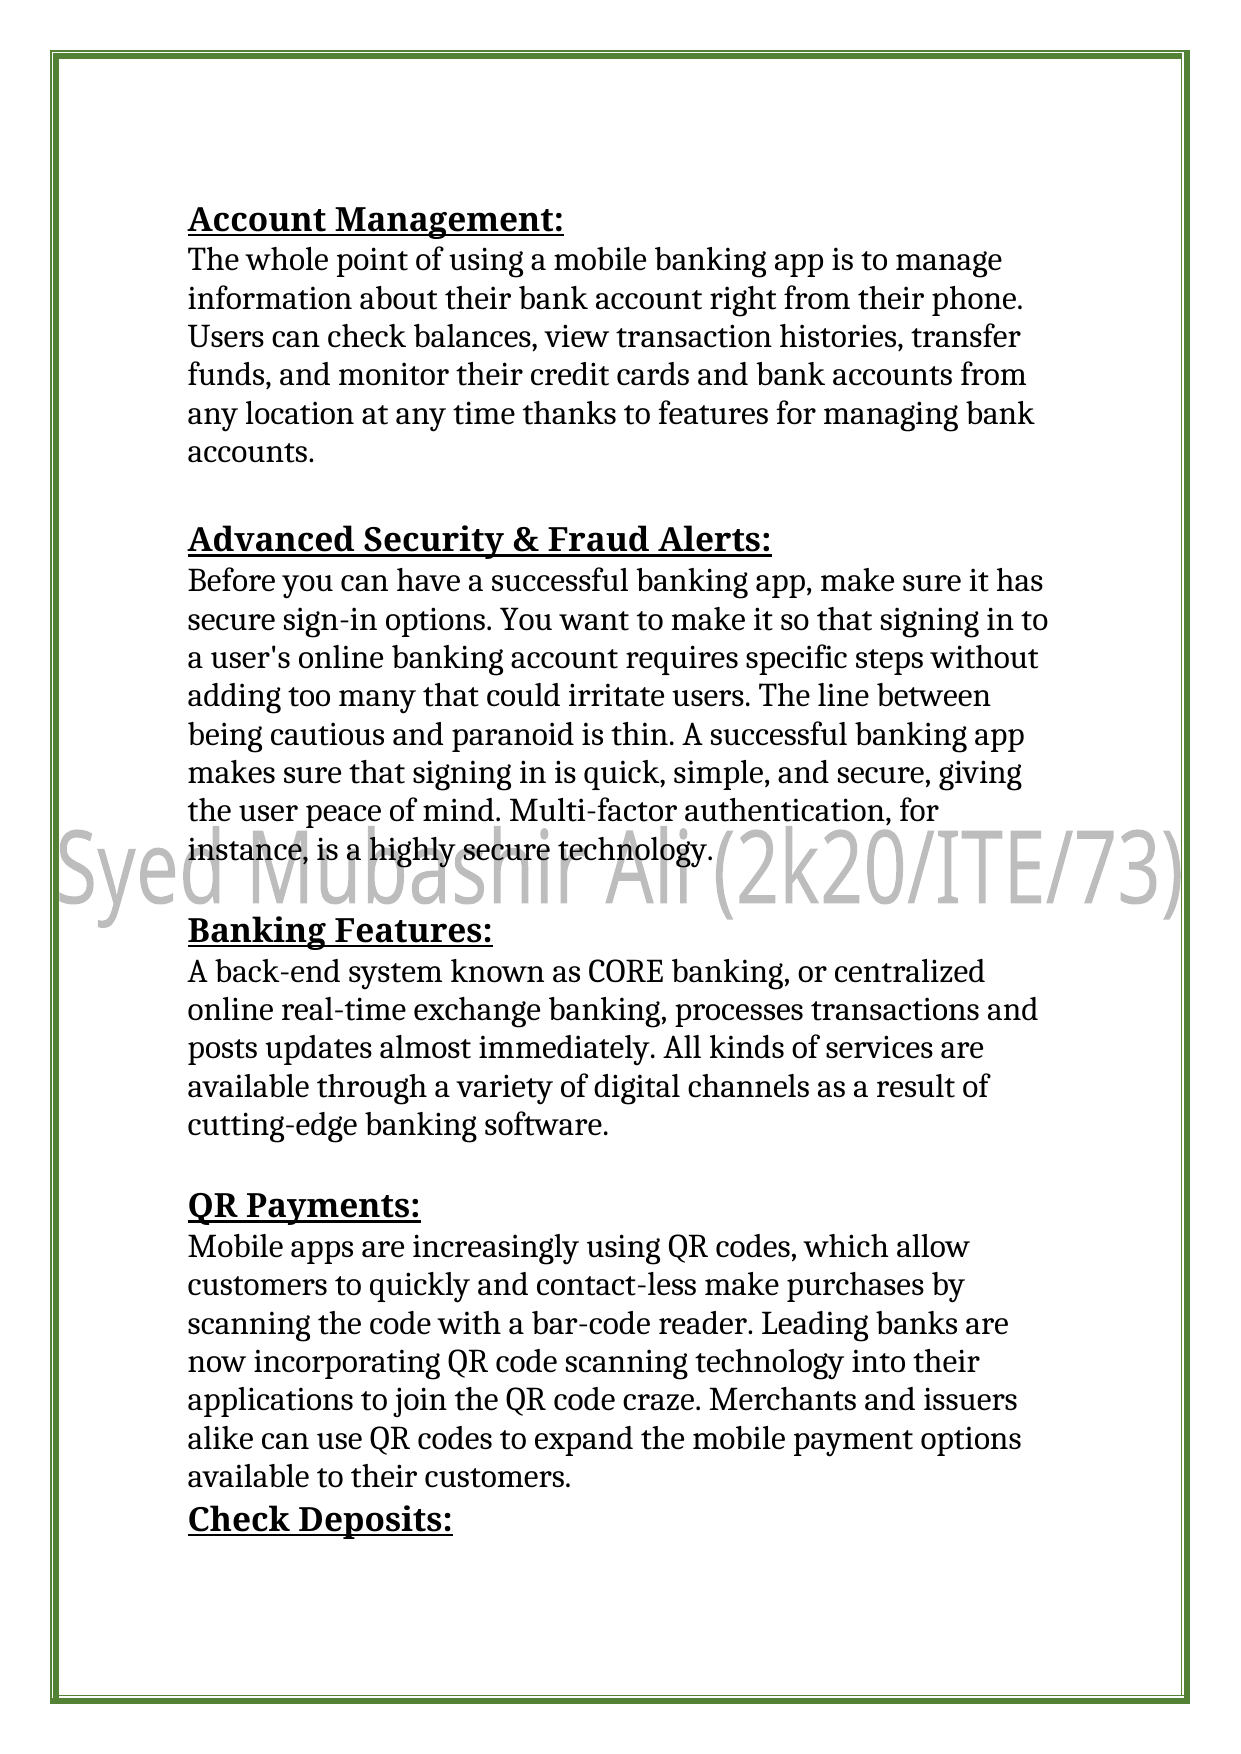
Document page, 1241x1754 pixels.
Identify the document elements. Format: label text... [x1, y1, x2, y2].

text A back-end system known as CORE banking, or centralized online real-time exchange banking, processes transactions and posts updates almost immediately. All kinds of services are available through a variety of digital channels as a result of cutting-edge banking software. [187, 952, 1053, 1144]
text Account Management: [187, 195, 1053, 241]
text Advanced Security & Fraud Alerts: [187, 516, 1053, 562]
text Check Deposits: [187, 1496, 1053, 1541]
text Before you can have a successful banking app, make sure it has secure sign-in options. You want to make it so that signing in to a user's online banking account requires specific steps without adding too many that could irritate users. The line between being cautious and paranoid is thin. A successful banking app makes sure that signing in is quick, simple, and secure, giving the user peace of mind. Multi-factor authentication, for instance, is a highly secure technology. [187, 562, 1053, 868]
text Banking Features: [187, 907, 1053, 952]
text QR Payments: [187, 1182, 1053, 1227]
text Mobile apps are increasingly using QR codes, which allow customers to quickly and contact-less make purchases by scanning the code with a bar-code reader. Leading banks are now incorporating QR code scanning technology into their applications to join the QR code craze. Merchants and issuers alike can use QR codes to expand the mobile payment options available to their customers. [187, 1227, 1053, 1496]
text The whole point of using a mobile banking app is to manage information about their bank account right from their phone. Users can check balances, view transaction histories, transfer funds, and monitor their credit cards and bank accounts from any location at any time thanks to features for managing bank accounts. [187, 241, 1053, 471]
